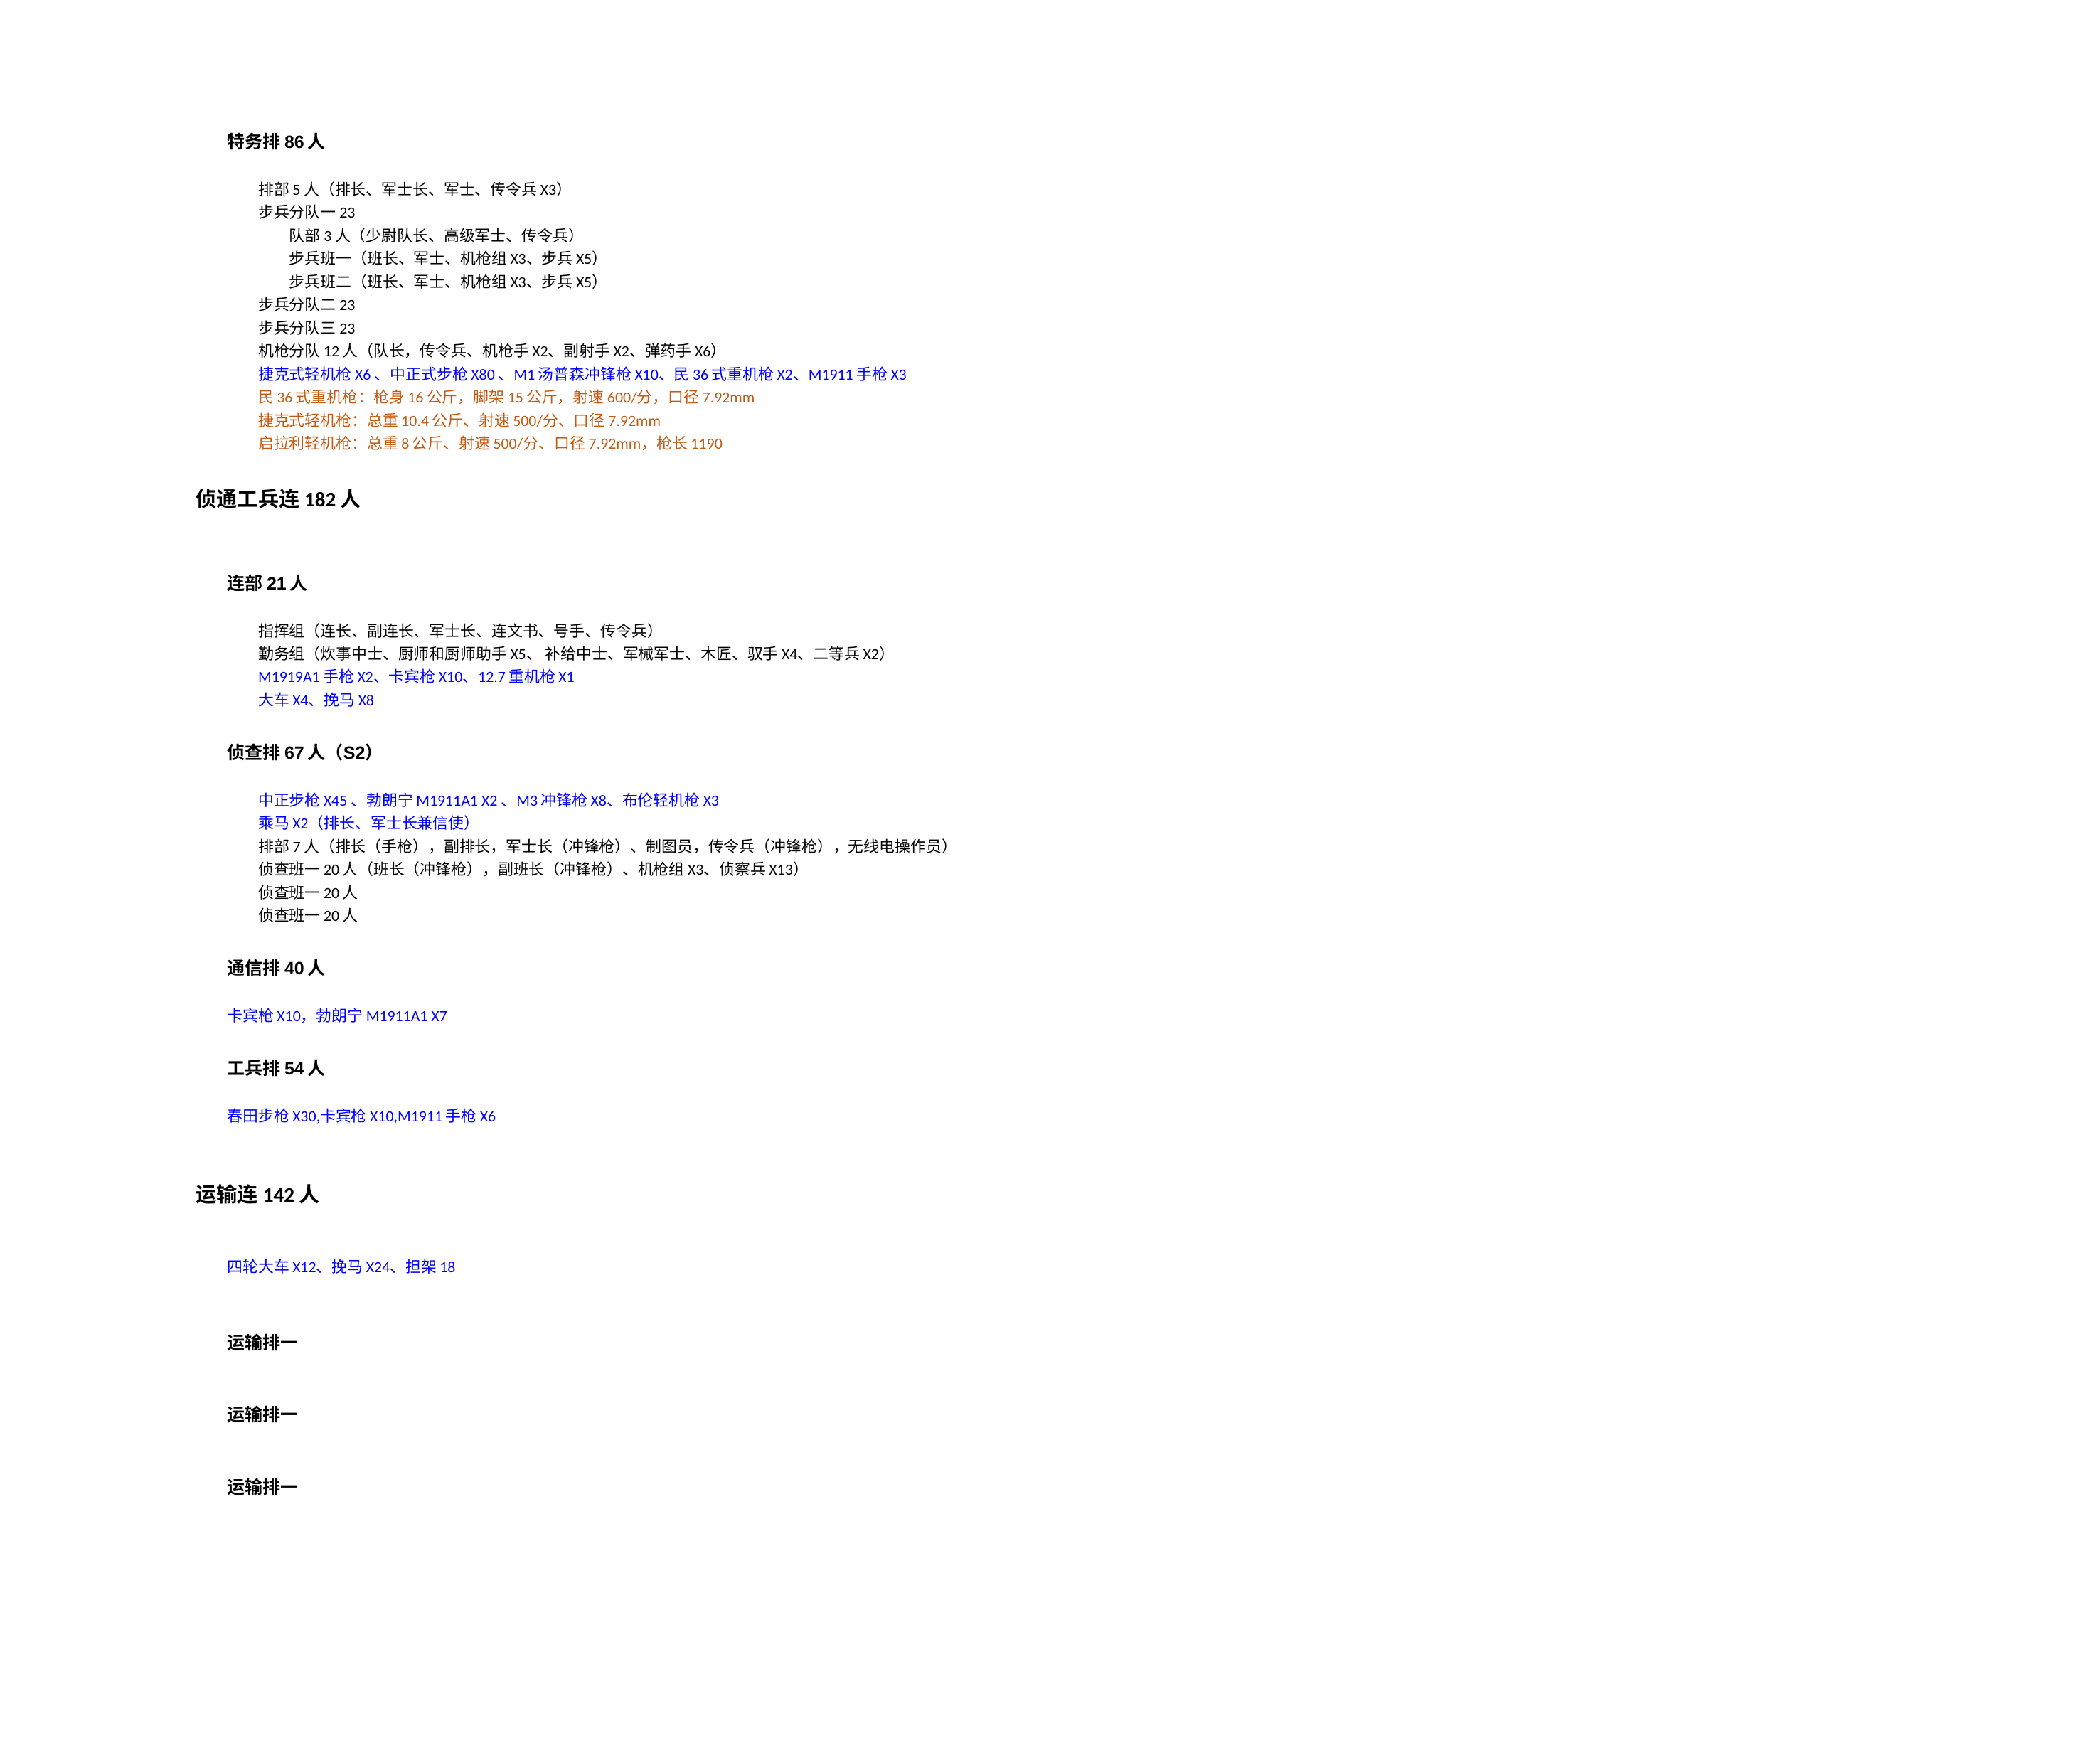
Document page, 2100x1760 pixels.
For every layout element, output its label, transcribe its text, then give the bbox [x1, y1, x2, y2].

text 春田步枪X30,卡宾枪X10,M1911手枪X6 [196, 1103, 1966, 1126]
subtitle 运输排一 [196, 1390, 1966, 1436]
text M1919A1手枪X2、卡宾枪X10、12.7重机枪X1 [227, 664, 1966, 688]
text 步兵分队三 23 [227, 315, 1966, 338]
text 排部 7人（排长（手枪），副排长，军士长（冲锋枪）、制图员，传令兵（冲锋枪），无线电操作员） [227, 833, 1966, 857]
text 指挥组（连长、副连长、军士长、连文书、号手、传令兵） [227, 618, 1966, 641]
text 步兵分队一 23 [227, 200, 1966, 223]
text 步兵分队二 23 [227, 292, 1966, 315]
text 步兵班二（班长、军士、机枪组X3、步兵X5） [258, 269, 1966, 292]
subtitle 运输连 142人 [165, 1170, 1966, 1216]
text 乘马X2（排长、军士长兼信使） [227, 811, 1966, 833]
text 民36式重机枪：枪身16公斤，脚架15公斤，射速600/分，口径7.92mm [227, 385, 1966, 407]
subtitle 连部 21人 [196, 559, 1966, 605]
text 侦查班一20人 [227, 903, 1966, 926]
subtitle 工兵排 54人 [196, 1044, 1966, 1090]
subtitle 通信排 40人 [196, 944, 1966, 990]
text 四轮大车X12、挽马X24、担架18 [196, 1254, 1966, 1277]
text 捷克式轻机枪 X6 、中正式步枪X80 、M1汤普森冲锋枪X10、民36式重机枪X2、M1911手枪X3 [227, 361, 1966, 385]
text 中正步枪X45 、勃朗宁M1911A1 X2 、M3冲锋枪X8、布伦轻机枪X3 [227, 787, 1966, 811]
text 勤务组（炊事中士、厨师和厨师助手X5、 补给中士、军械军士、木匠、驭手X4、二等兵X2） [227, 641, 1966, 664]
text 排部5 人（排长、军士长、军士、传令兵X3） [227, 176, 1966, 200]
text 侦查班一20人（班长（冲锋枪），副班长（冲锋枪）、机枪组X3、侦察兵X13） [227, 857, 1966, 880]
text 队部 3人（少尉队长、高级军士、传令兵） [258, 223, 1966, 246]
text 捷克式轻机枪：总重10.4公斤、射速500/分、口径 7.92mm [227, 407, 1966, 431]
subtitle 运输排一 [196, 1318, 1966, 1365]
text 步兵班一（班长、军士、机枪组X3、步兵X5） [258, 246, 1966, 269]
text 大车X4、挽马X8 [227, 688, 1966, 710]
subtitle 侦查排 67人（S2） [196, 728, 1966, 774]
text 侦查班一20人 [227, 880, 1966, 903]
subtitle 侦通工兵连 182人 [165, 474, 1966, 521]
text 机枪分队12人（队长，传令兵、机枪手X2、副射手X2、弹药手X6） [227, 338, 1966, 361]
subtitle 特务排 86人 [196, 117, 1966, 164]
text 启拉利轻机枪：总重8公斤、射速500/分、口径 7.92mm，枪长1190 [227, 431, 1966, 454]
subtitle 运输排一 [196, 1463, 1966, 1509]
text 卡宾枪X10，勃朗宁M1911A1 X7 [196, 1003, 1966, 1026]
